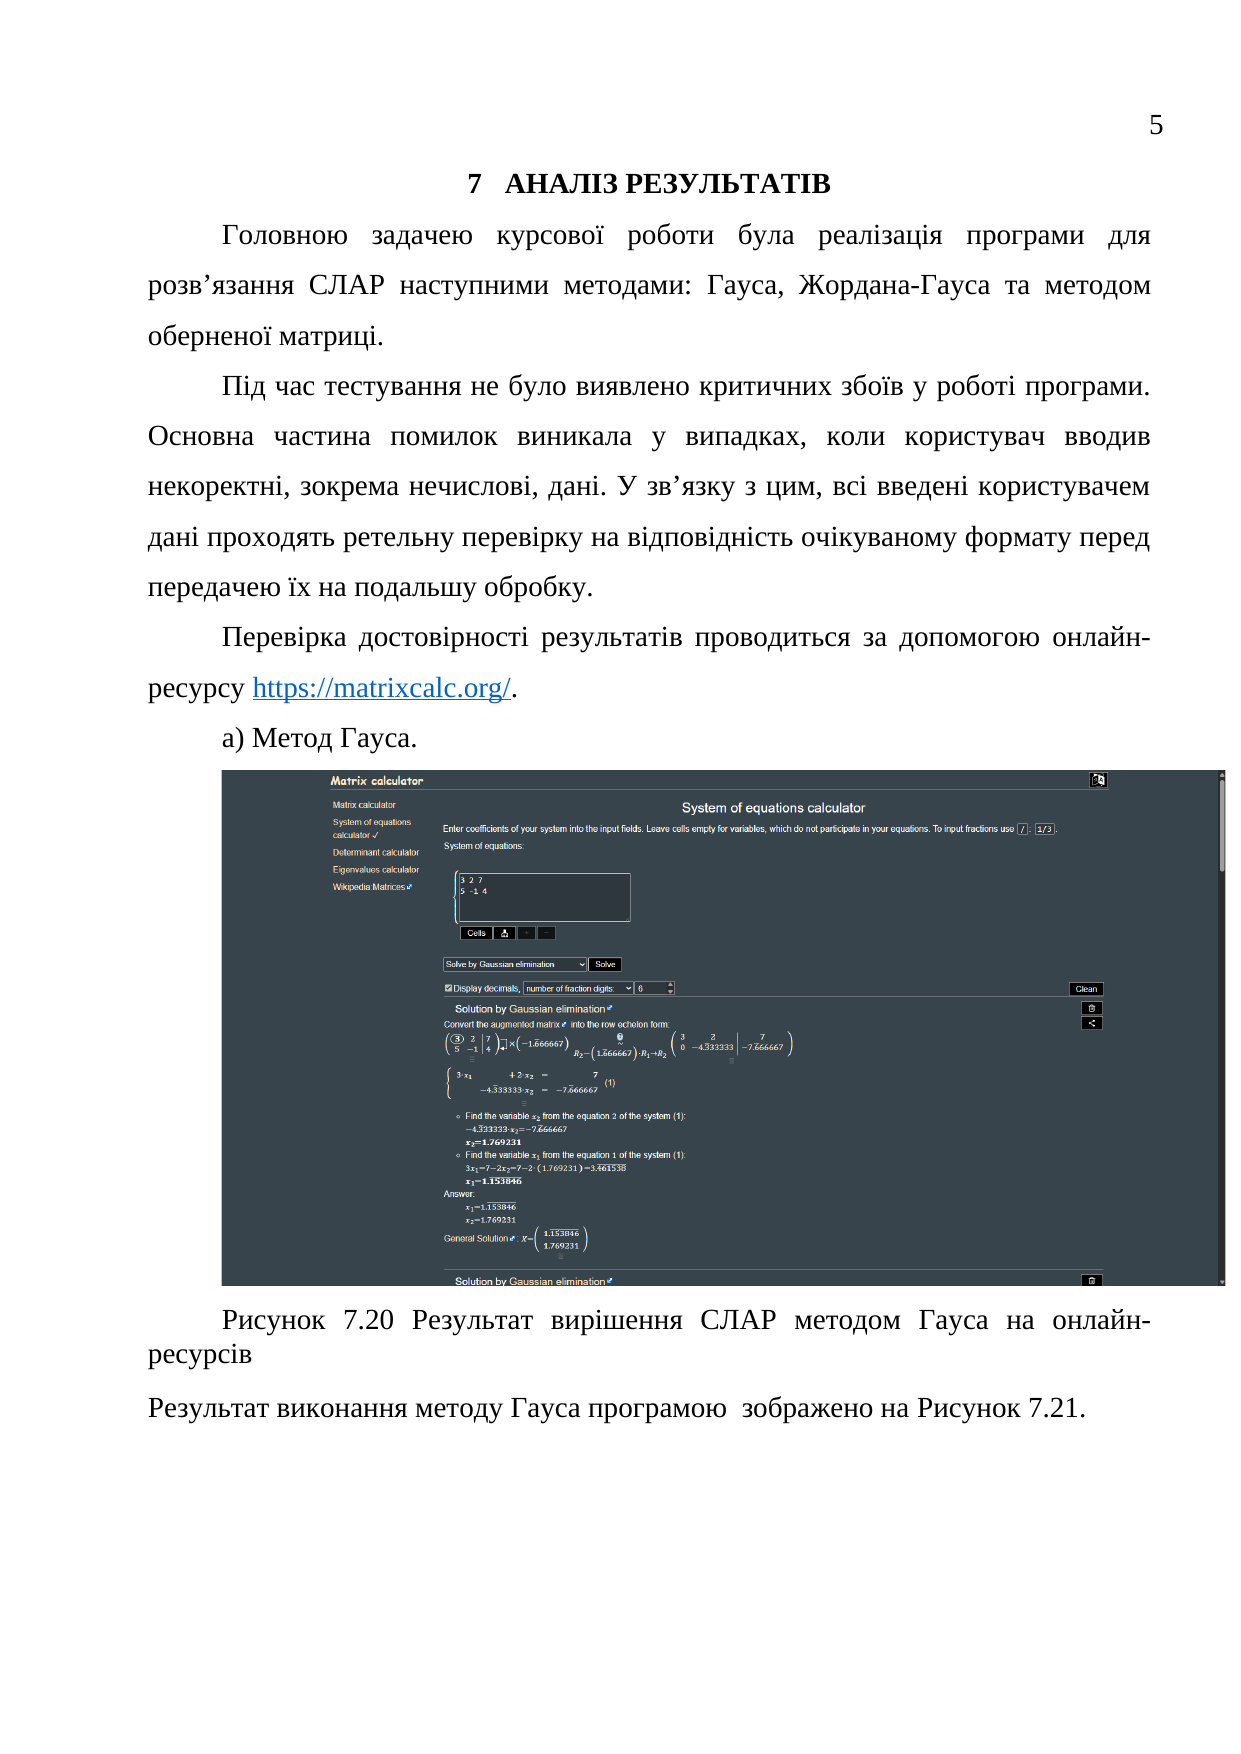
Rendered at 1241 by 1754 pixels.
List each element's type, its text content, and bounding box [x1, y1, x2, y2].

text Головною задачею курсової роботи була реалізація програми для розв’язання СЛАР наступними методами: Гауса, Жордана-Гауса та методом оберненої матриці. [148, 217, 1152, 351]
text Перевірка достовірності результатів проводиться за допомогою онлайн-ресурсу https://matrixcalc.org/. [148, 619, 1152, 703]
text Під час тестування не було виявлено критичних збоїв у роботі програми. Основна частина помилок виникала у випадках, коли користувач вводив некоректні, зокрема нечислові, дані. У зв’язку з цим, всі введені користувачем дані проходять ретельну перевірку на відповідність очікуваному формату перед передачею їх на подальшу обробку. [148, 368, 1152, 603]
text а) Метод Гауса. [148, 720, 1152, 754]
picture [221, 770, 1226, 1286]
subtitle Аналіз результатів [147, 166, 1152, 199]
